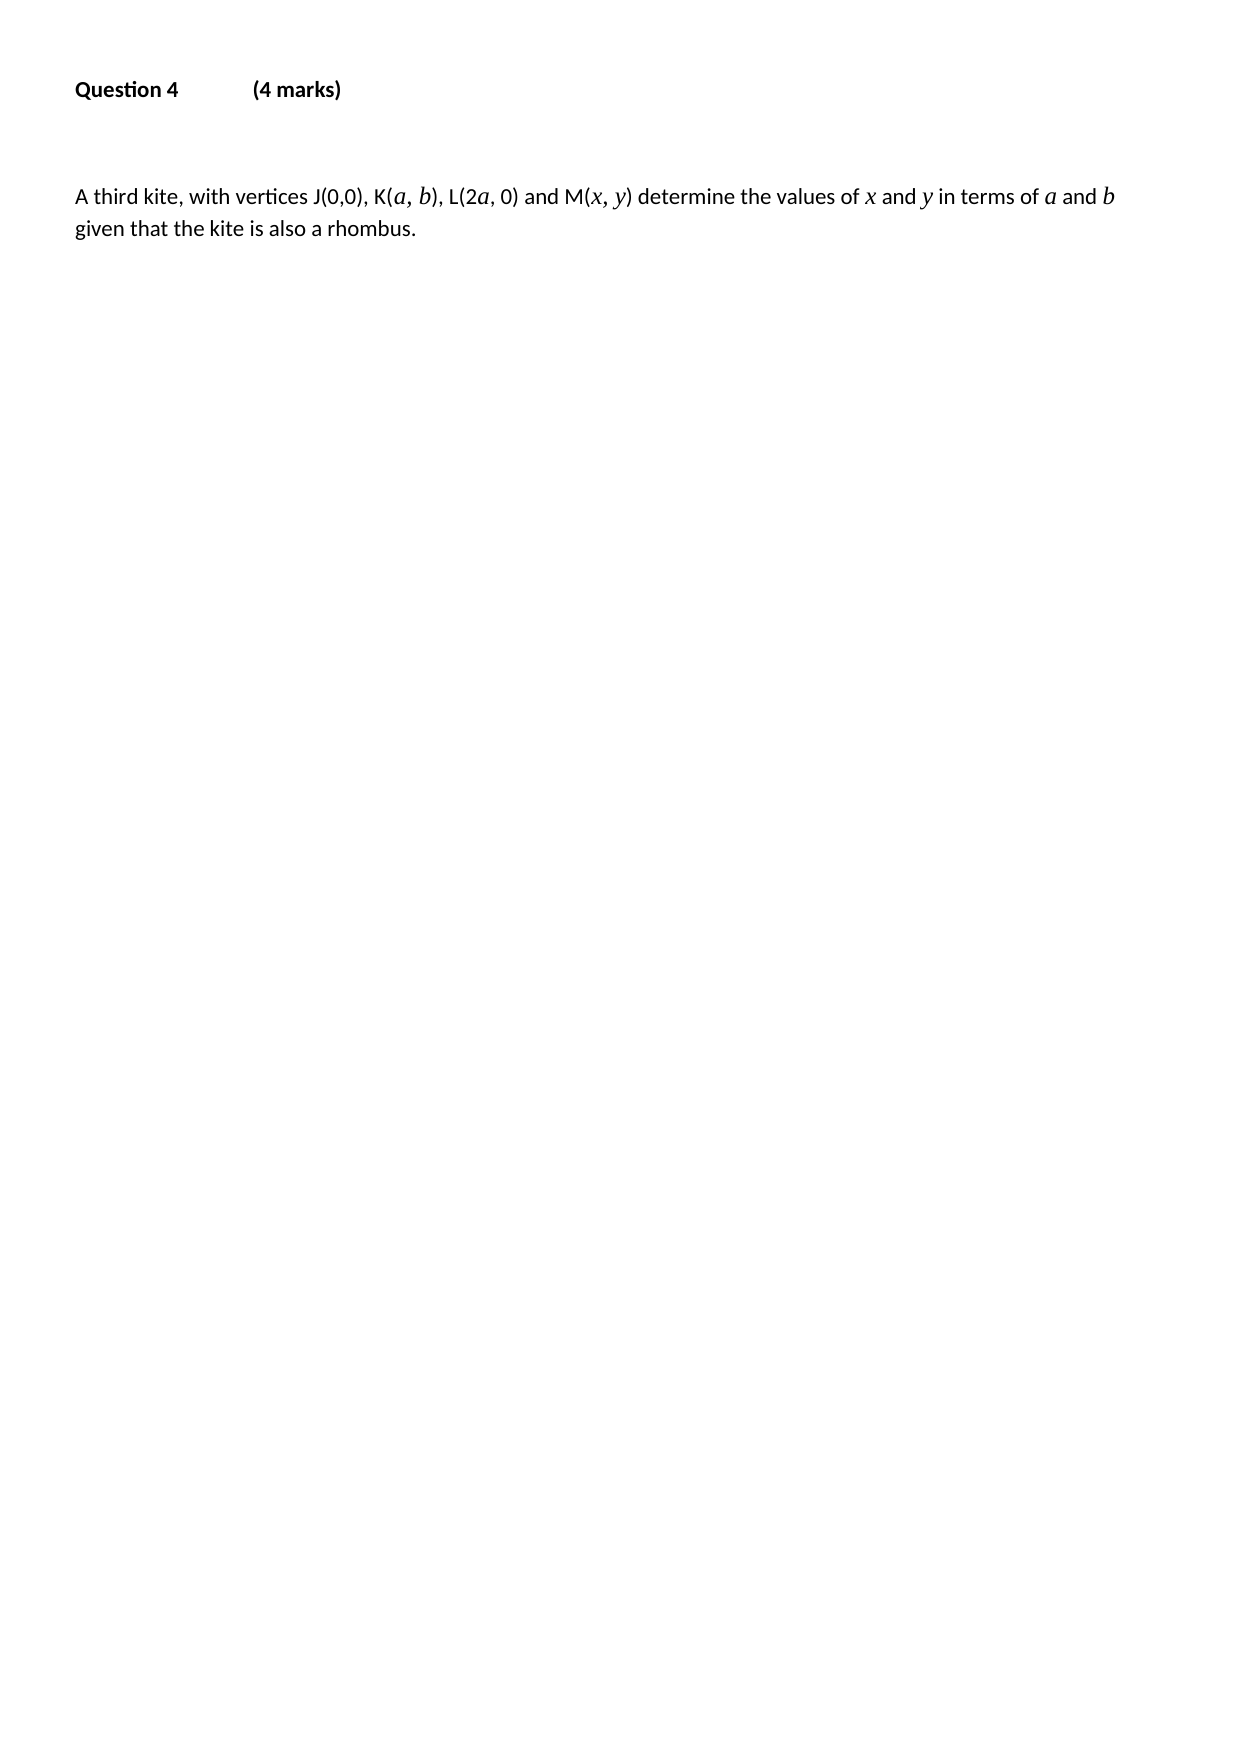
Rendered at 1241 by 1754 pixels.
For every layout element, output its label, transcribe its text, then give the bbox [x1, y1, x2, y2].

text A third kite, with vertices J(0,0), K(a, b), L(2a, 0) and M(x, y) determine the values of x and y in terms of a and b given that the kite is also a rhombus. [75, 181, 1165, 242]
text Question 4 (4 marks) [75, 75, 1165, 103]
